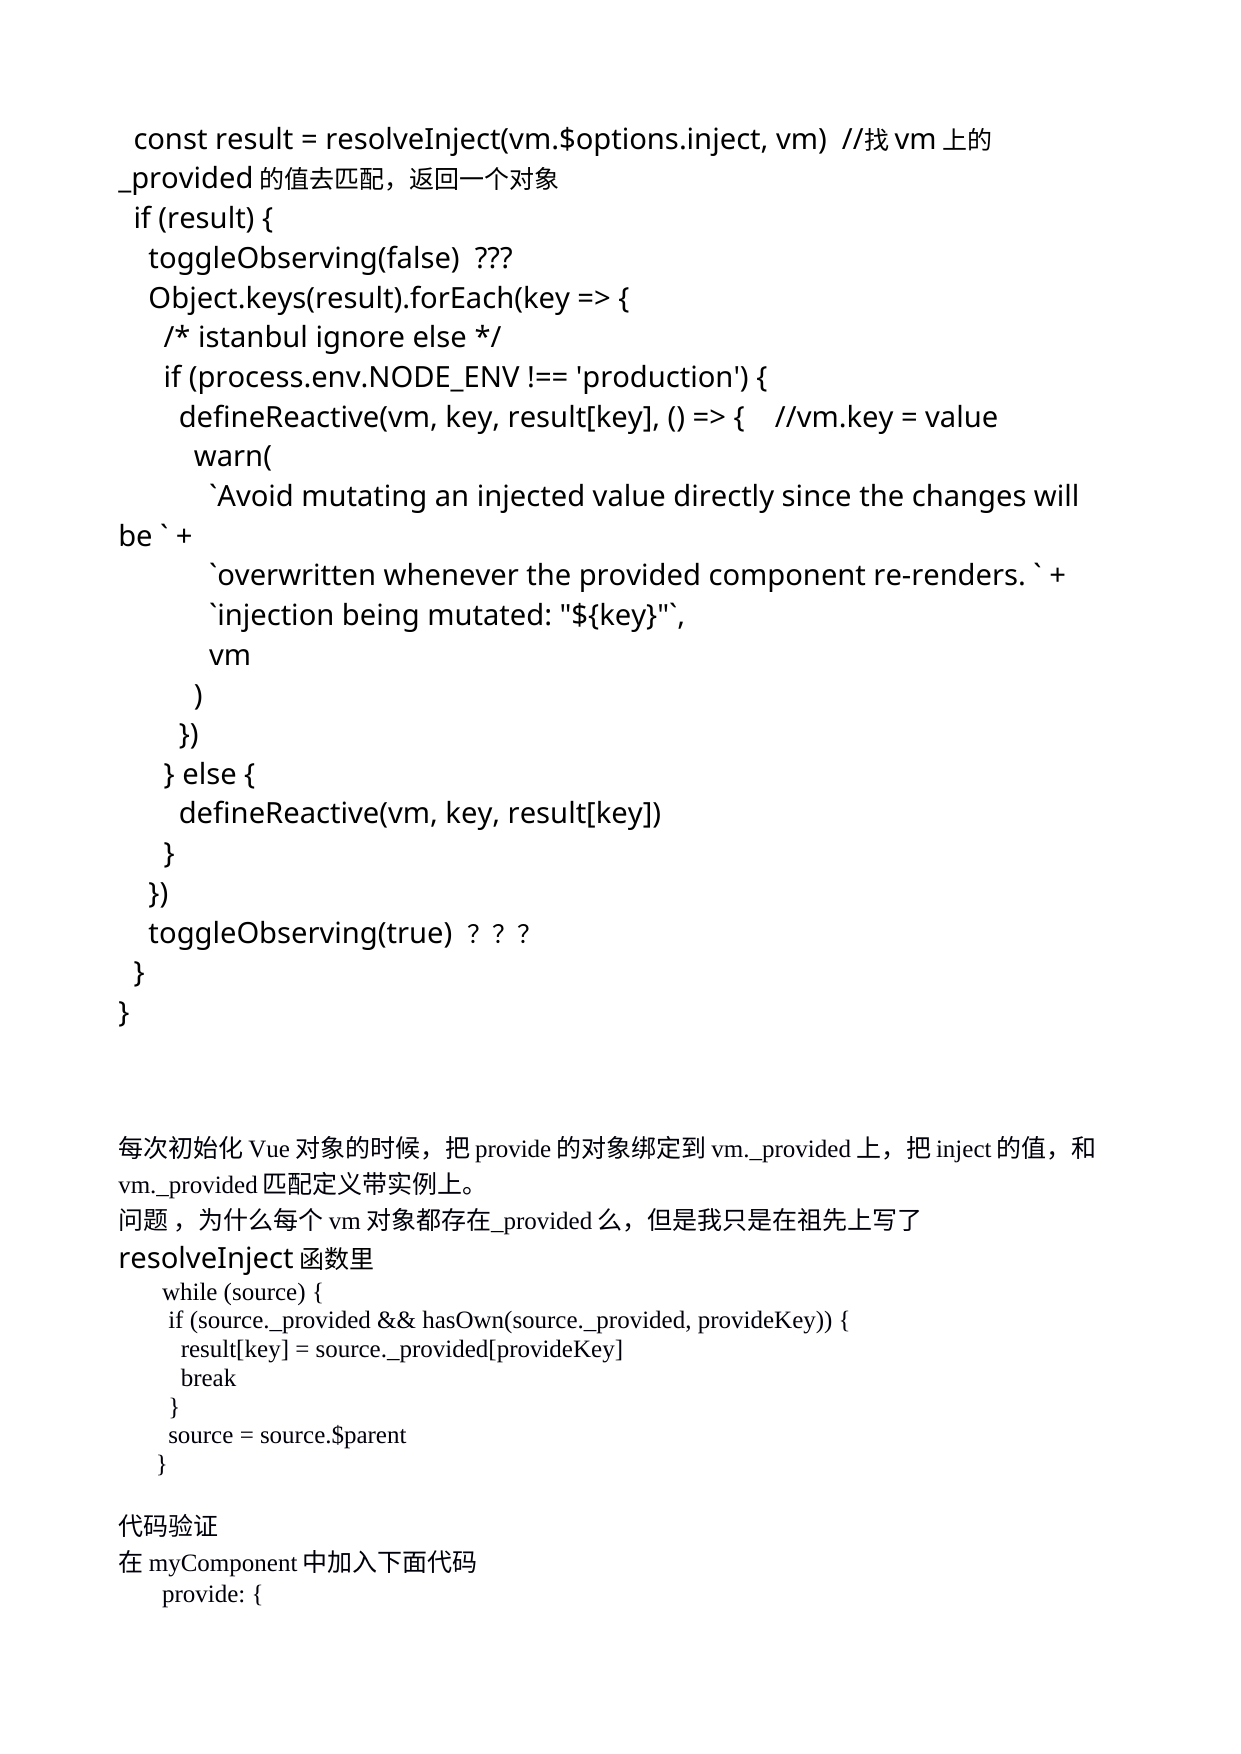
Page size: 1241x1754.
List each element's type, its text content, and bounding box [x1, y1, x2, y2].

text `Avoid mutating an injected value directly since the changes will be ` + [118, 475, 1122, 555]
text } else { [118, 753, 1122, 793]
text 在 myComponent中加入下面代码 [118, 1543, 1122, 1579]
text } [118, 832, 1122, 872]
text `injection being mutated: "${key}"`, [118, 594, 1122, 634]
text break [118, 1363, 1122, 1392]
text if (source._provided && hasOwn(source._provided, provideKey)) { [118, 1305, 1122, 1334]
text toggleObserving(false) ??? [118, 237, 1122, 277]
text 代码验证 [118, 1507, 1122, 1543]
text const result = resolveInject(vm.$options.inject, vm) //找vm上的_provided的值去匹配，返回一个对象 [118, 118, 1122, 197]
text } [118, 991, 1122, 1031]
text resolveInject函数里 [118, 1237, 1122, 1277]
text if (result) { [118, 197, 1122, 237]
text } [118, 1449, 1122, 1478]
text defineReactive(vm, key, result[key], () => { //vm.key = value [118, 396, 1122, 436]
text }) [118, 713, 1122, 753]
text while (source) { [118, 1277, 1122, 1305]
text } [118, 1392, 1122, 1420]
text if (process.env.NODE_ENV !== 'production') { [118, 356, 1122, 396]
text Object.keys(result).forEach(key => { [118, 277, 1122, 317]
text 每次初始化Vue对象的时候，把provide的对象绑定到vm._provided上，把inject的值，和vm._provided匹配定义带实例上。 [118, 1128, 1122, 1201]
text 问题 ，为什么每个vm对象都存在_provided么，但是我只是在祖先上写了 [118, 1201, 1122, 1237]
text provide: { [118, 1579, 1122, 1608]
text warn( [118, 436, 1122, 475]
text vm [118, 634, 1122, 674]
text result[key] = source._provided[provideKey] [118, 1334, 1122, 1363]
text `overwritten whenever the provided component re-renders. ` + [118, 555, 1122, 594]
text defineReactive(vm, key, result[key]) [118, 793, 1122, 832]
text }) [118, 872, 1122, 912]
text source = source.$parent [118, 1420, 1122, 1449]
text ) [118, 674, 1122, 713]
text } [118, 952, 1122, 991]
text /* istanbul ignore else */ [118, 317, 1122, 356]
text toggleObserving(true) ？？？ [118, 912, 1122, 952]
